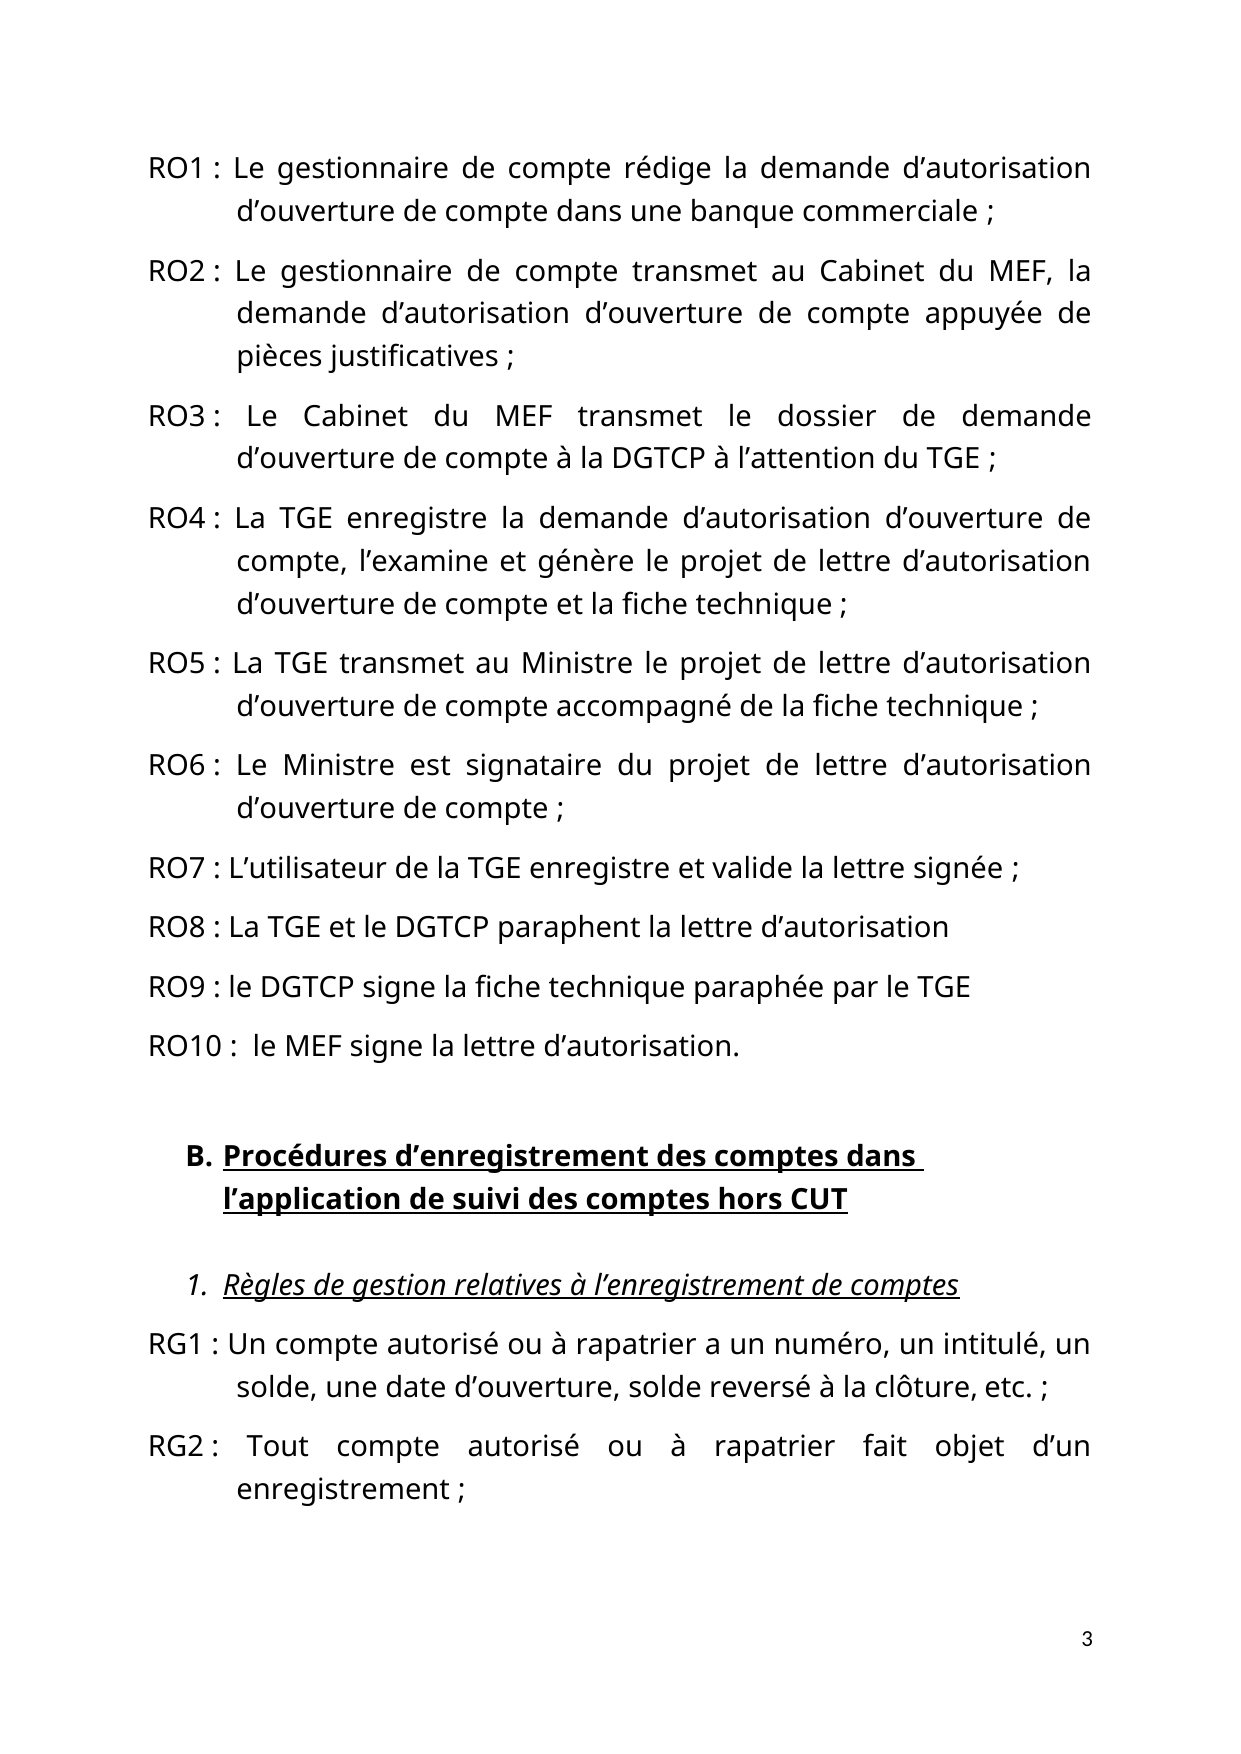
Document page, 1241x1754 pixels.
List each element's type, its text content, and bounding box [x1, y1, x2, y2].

list Règles de gestion relatives à l’enregistrement de comptes [185, 1264, 1093, 1303]
list Procédures d’enregistrement des comptes dans l’application de suivi des comptes hors CUT [185, 1135, 1093, 1218]
text RG1 : Un compte autorisé ou à rapatrier a un numéro, un intitulé, un solde, une date d’ouverture, solde reversé à la clôture, etc. ; [148, 1323, 1093, 1406]
text RO2 : Le gestionnaire de compte transmet au Cabinet du MEF, la demande d’autorisation d’ouverture de compte appuyée de pièces justificatives ; [148, 250, 1093, 375]
text RO3 : Le Cabinet du MEF transmet le dossier de demande d’ouverture de compte à la DGTCP à l’attention du TGE ; [148, 395, 1093, 477]
text RO6 : Le Ministre est signataire du projet de lettre d’autorisation d’ouverture de compte ; [148, 745, 1093, 827]
text RO1 : Le gestionnaire de compte rédige la demande d’autorisation d’ouverture de compte dans une banque commerciale ; [148, 148, 1093, 230]
text RO4 : La TGE enregistre la demande d’autorisation d’ouverture de compte, l’examine et génère le projet de lettre d’autorisation d’ouverture de compte et la fiche technique ; [148, 497, 1093, 623]
text RG2 : Tout compte autorisé ou à rapatrier fait objet d’un enregistrement ; [148, 1426, 1093, 1508]
text RO10 : le MEF signe la lettre d’autorisation. [148, 1025, 1093, 1065]
text RO5 : La TGE transmet au Ministre le projet de lettre d’autorisation d’ouverture de compte accompagné de la fiche technique ; [148, 642, 1093, 725]
text RO9 : le DGTCP signe la fiche technique paraphée par le TGE [148, 966, 1093, 1006]
text RO7 : L’utilisateur de la TGE enregistre et valide la lettre signée ; [148, 847, 1093, 887]
text RO8 : La TGE et le DGTCP paraphent la lettre d’autorisation [148, 906, 1093, 946]
